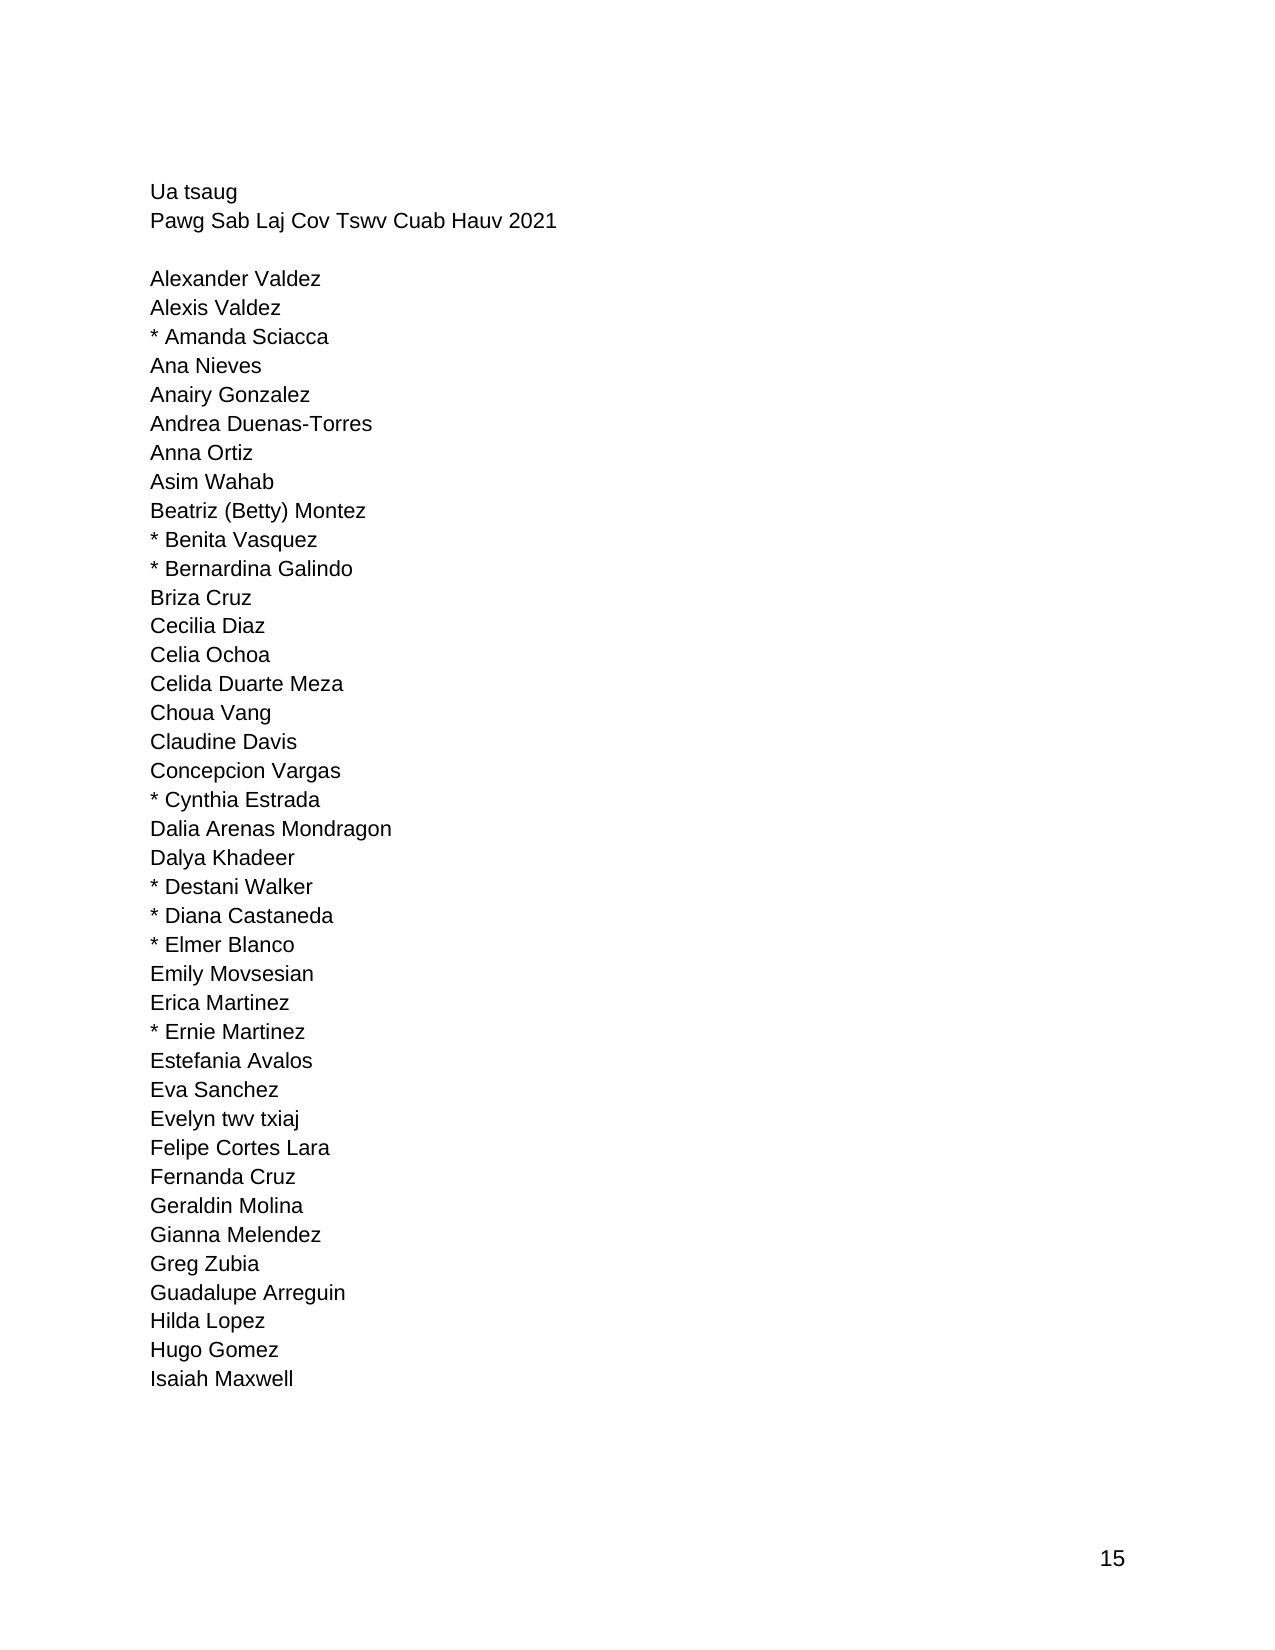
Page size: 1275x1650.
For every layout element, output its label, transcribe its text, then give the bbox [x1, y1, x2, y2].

text * Benita Vasquez [150, 526, 1125, 552]
text * Elmer Blanco [150, 932, 1125, 957]
text Erica Martinez [150, 990, 1125, 1015]
text Ua tsaug [150, 179, 1125, 204]
text Concepcion Vargas [150, 758, 1125, 783]
text Claudine Davis [150, 729, 1125, 754]
text * Diana Castaneda [150, 903, 1125, 928]
text Andrea Duenas-Torres [150, 411, 1125, 436]
text Hugo Gomez [150, 1337, 1125, 1362]
text Gianna Melendez [150, 1221, 1125, 1247]
text * Amanda Sciacca [150, 324, 1125, 349]
text Pawg Sab Laj Cov Tswv Cuab Hauv 2021 [150, 208, 1125, 233]
text Isaiah Maxwell [150, 1366, 1125, 1391]
text * Bernardina Galindo [150, 555, 1125, 581]
text Evelyn twv txiaj [150, 1106, 1125, 1131]
text Eva Sanchez [150, 1077, 1125, 1102]
text Asim Wahab [150, 468, 1125, 494]
text Dalia Arenas Mondragon [150, 816, 1125, 841]
text Emily Movsesian [150, 961, 1125, 986]
text Anna Ortiz [150, 439, 1125, 465]
text Estefania Avalos [150, 1048, 1125, 1073]
text Celida Duarte Meza [150, 671, 1125, 696]
text Fernanda Cruz [150, 1163, 1125, 1189]
text Anairy Gonzalez [150, 382, 1125, 407]
text Beatriz (Betty) Montez [150, 497, 1125, 523]
text Felipe Cortes Lara [150, 1134, 1125, 1160]
text Hilda Lopez [150, 1308, 1125, 1333]
text * Ernie Martinez [150, 1019, 1125, 1044]
text Greg Zubia [150, 1250, 1125, 1276]
text Cecilia Diaz [150, 613, 1125, 638]
text Guadalupe Arreguin [150, 1279, 1125, 1304]
text Alexander Valdez [150, 266, 1125, 291]
text Briza Cruz [150, 584, 1125, 609]
text Choua Vang [150, 700, 1125, 725]
text Dalya Khadeer [150, 845, 1125, 870]
text Ana Nieves [150, 353, 1125, 378]
text Alexis Valdez [150, 295, 1125, 320]
text * Cynthia Estrada [150, 787, 1125, 812]
text Geraldin Molina [150, 1192, 1125, 1218]
text * Destani Walker [150, 874, 1125, 899]
text Celia Ochoa [150, 642, 1125, 667]
